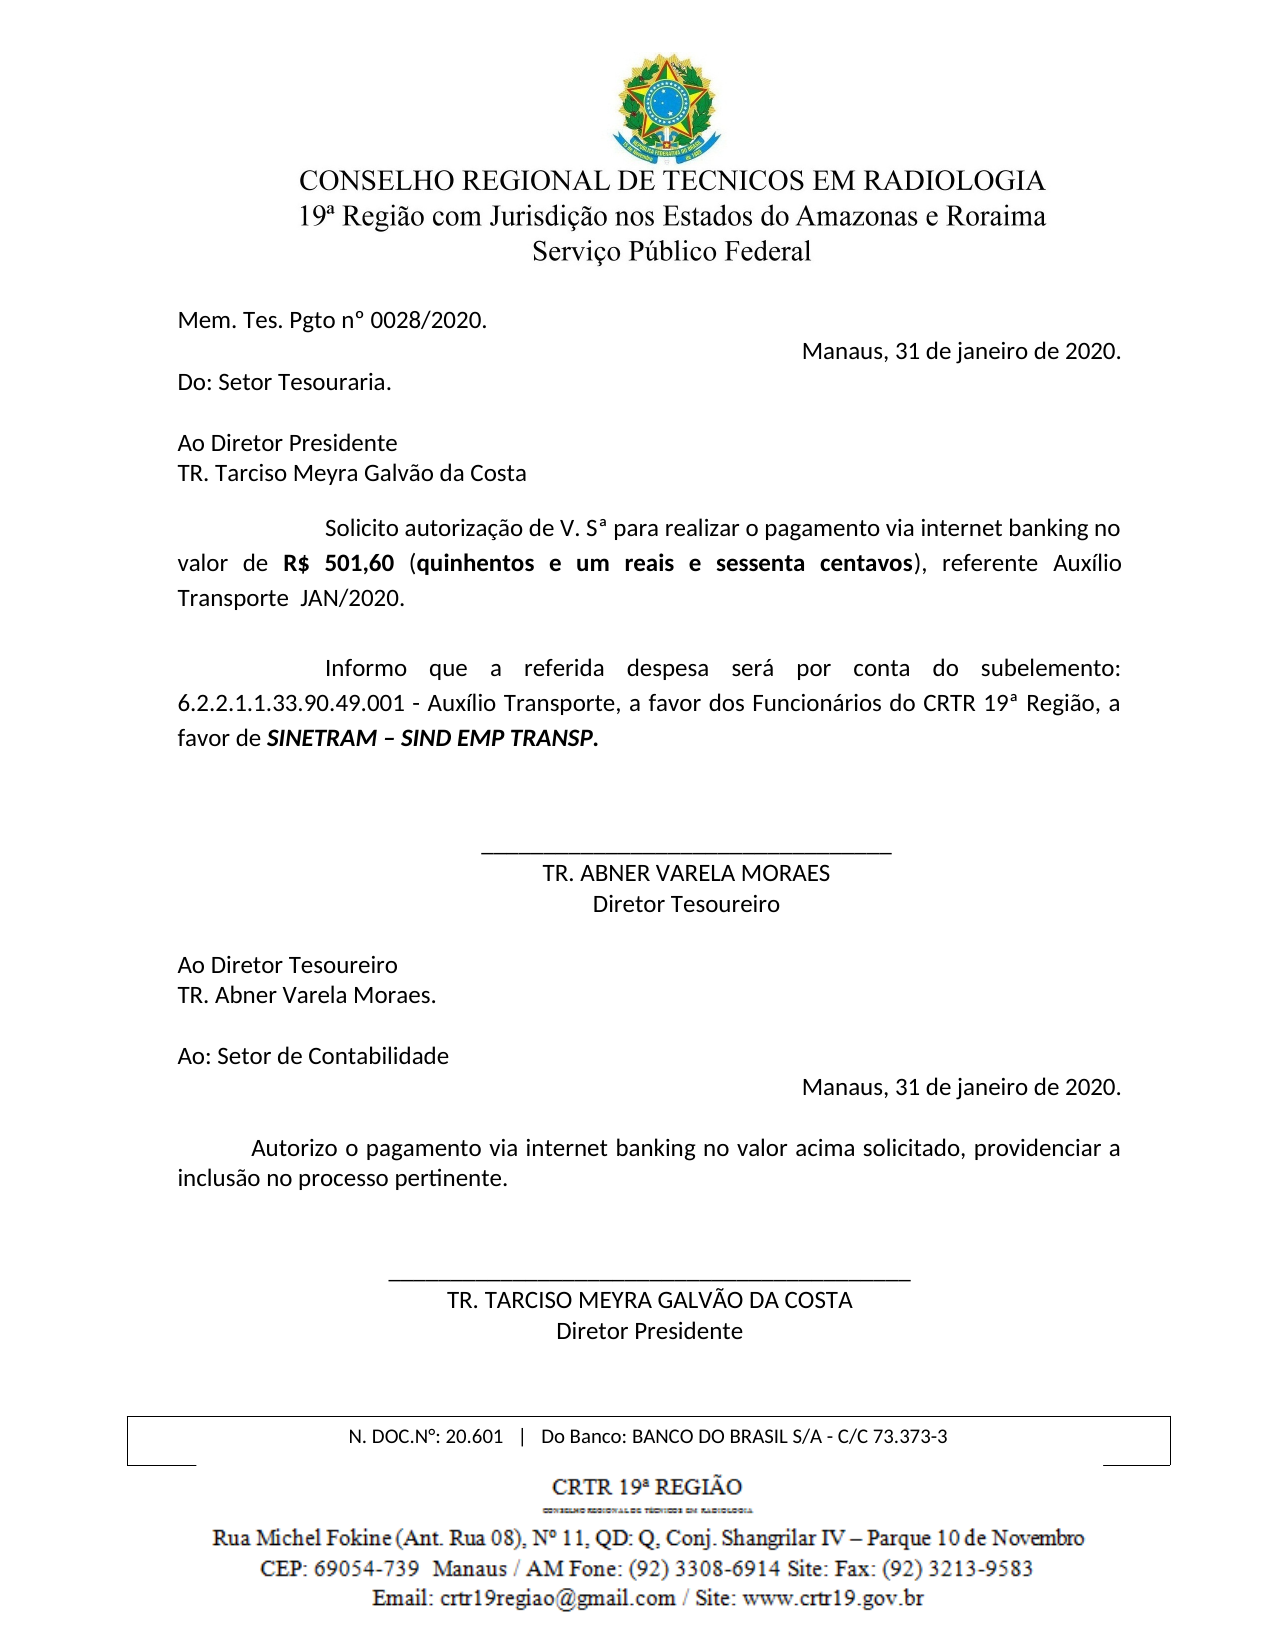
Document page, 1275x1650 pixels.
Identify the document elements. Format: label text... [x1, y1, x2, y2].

text TR. TARCISO MEYRA GALVÃO DA COSTA [177, 1285, 1122, 1315]
picture [196, 1464, 1104, 1624]
text Manaus, 31 de janeiro de 2020. [177, 335, 1122, 366]
text Solicito autorização de V. Sª para realizar o pagamento via internet banking no valor de R$ 501,60 (quinhentos e um reais e sessenta centavos), referente Auxílio Transporte JAN/2020. [177, 512, 1122, 612]
text Manaus, 31 de janeiro de 2020. [177, 1071, 1122, 1102]
text Informo que a referida despesa será por conta do subelemento: 6.2.2.1.1.33.90.49.001 - Auxílio Transporte, a favor dos Funcionários do CRTR 19ª Região, a favor de SINETRAM – SIND EMP TRANSP. [177, 652, 1122, 752]
text Mem. Tes. Pgto nº 0028/2020. [177, 305, 1122, 335]
text Ao Diretor Tesoureiro [177, 949, 1122, 979]
text TR. Abner Varela Moraes. [177, 979, 1122, 1010]
text Diretor Tesoureiro [177, 888, 1122, 918]
text Diretor Presidente [177, 1315, 1122, 1346]
text __________________________________________ [177, 1254, 1122, 1285]
text Ao: Setor de Contabilidade [177, 1041, 1122, 1071]
text TR. ABNER VARELA MORAES [177, 857, 1122, 888]
text Ao Diretor Presidente [177, 427, 1122, 457]
text TR. Tarciso Meyra Galvão da Costa [177, 457, 1122, 488]
picture [191, 52, 1109, 272]
text Do: Setor Tesouraria. [177, 366, 1122, 396]
text Autorizo o pagamento via internet banking no valor acima solicitado, providenciar a inclusão no processo pertinente. [177, 1132, 1122, 1193]
text _________________________________ [177, 827, 1122, 857]
